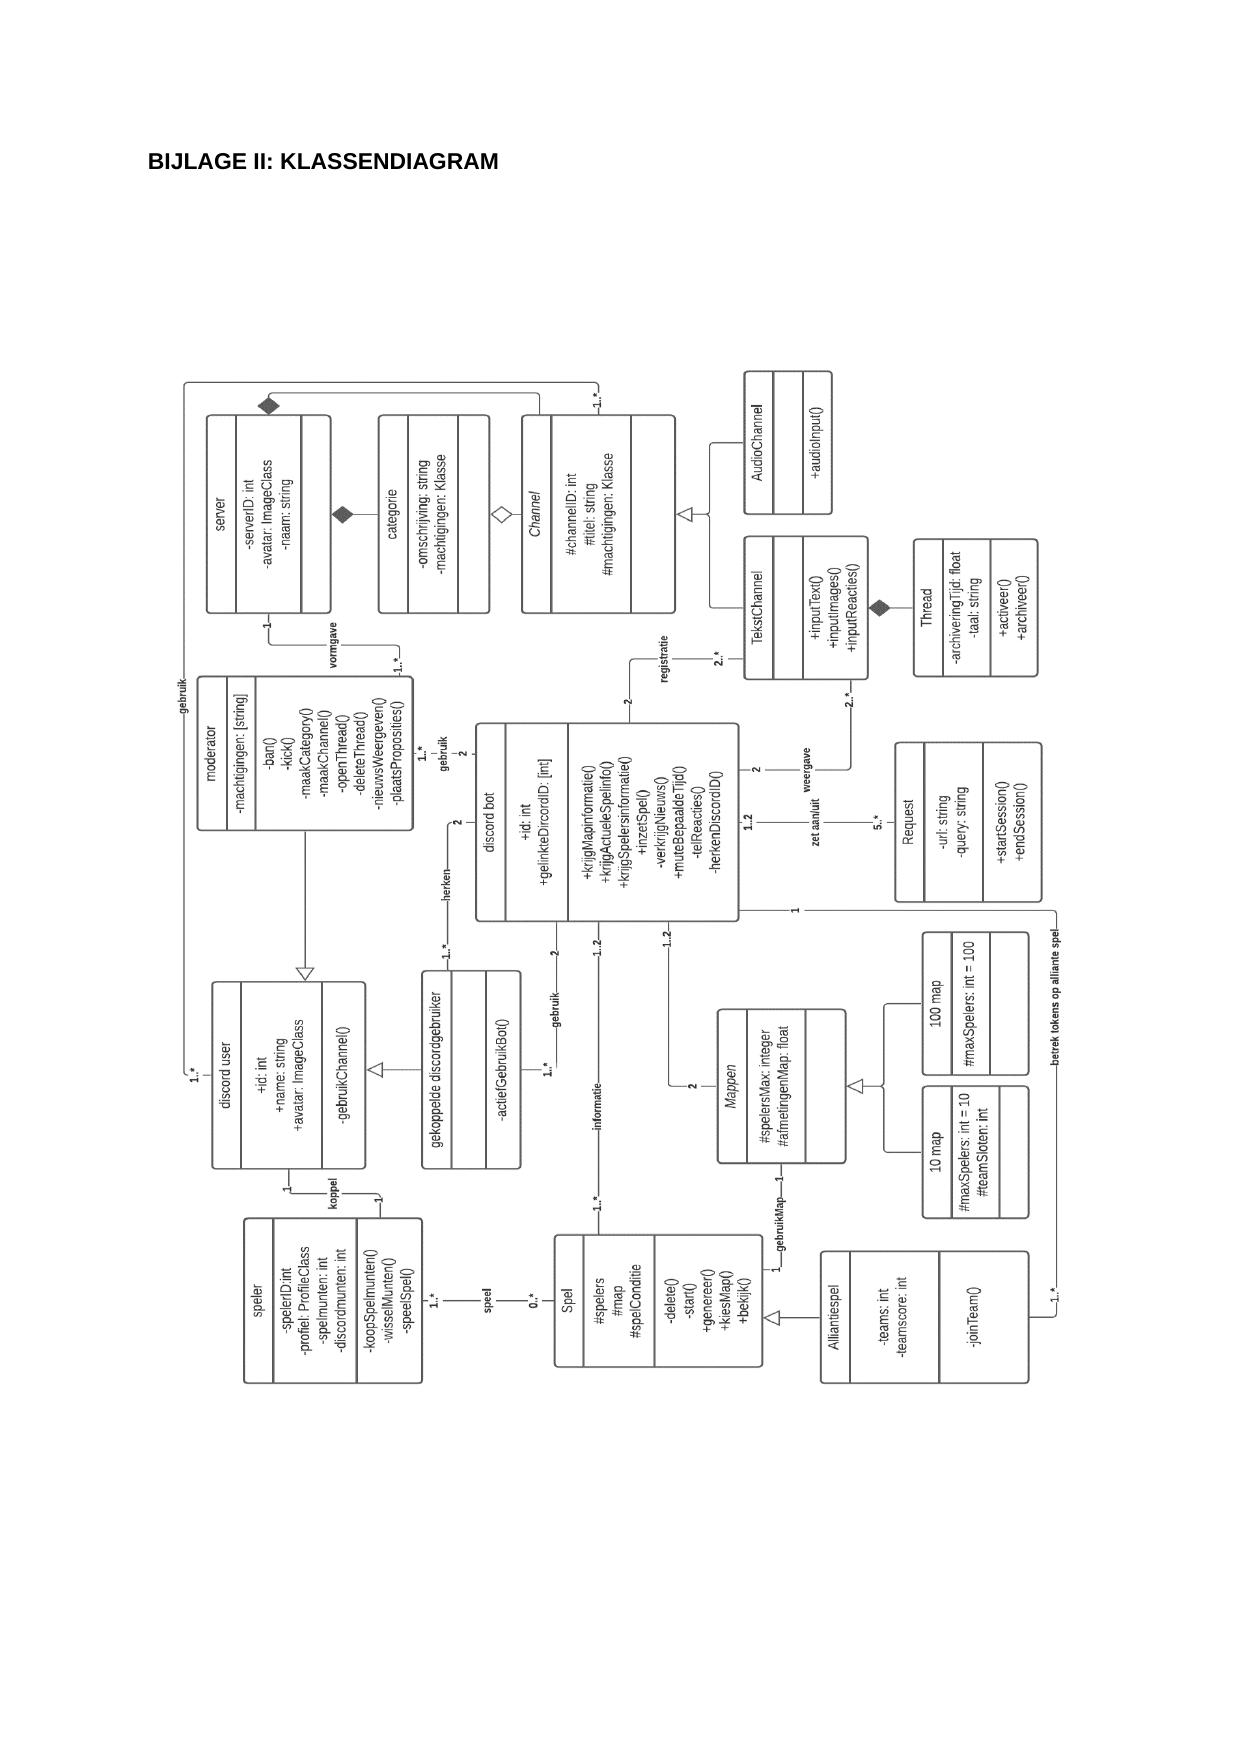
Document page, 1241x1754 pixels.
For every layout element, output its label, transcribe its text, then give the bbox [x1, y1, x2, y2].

picture [150, 349, 1091, 1405]
text BIJLAGE II: KLASSENDIAGRAM [148, 148, 1093, 174]
